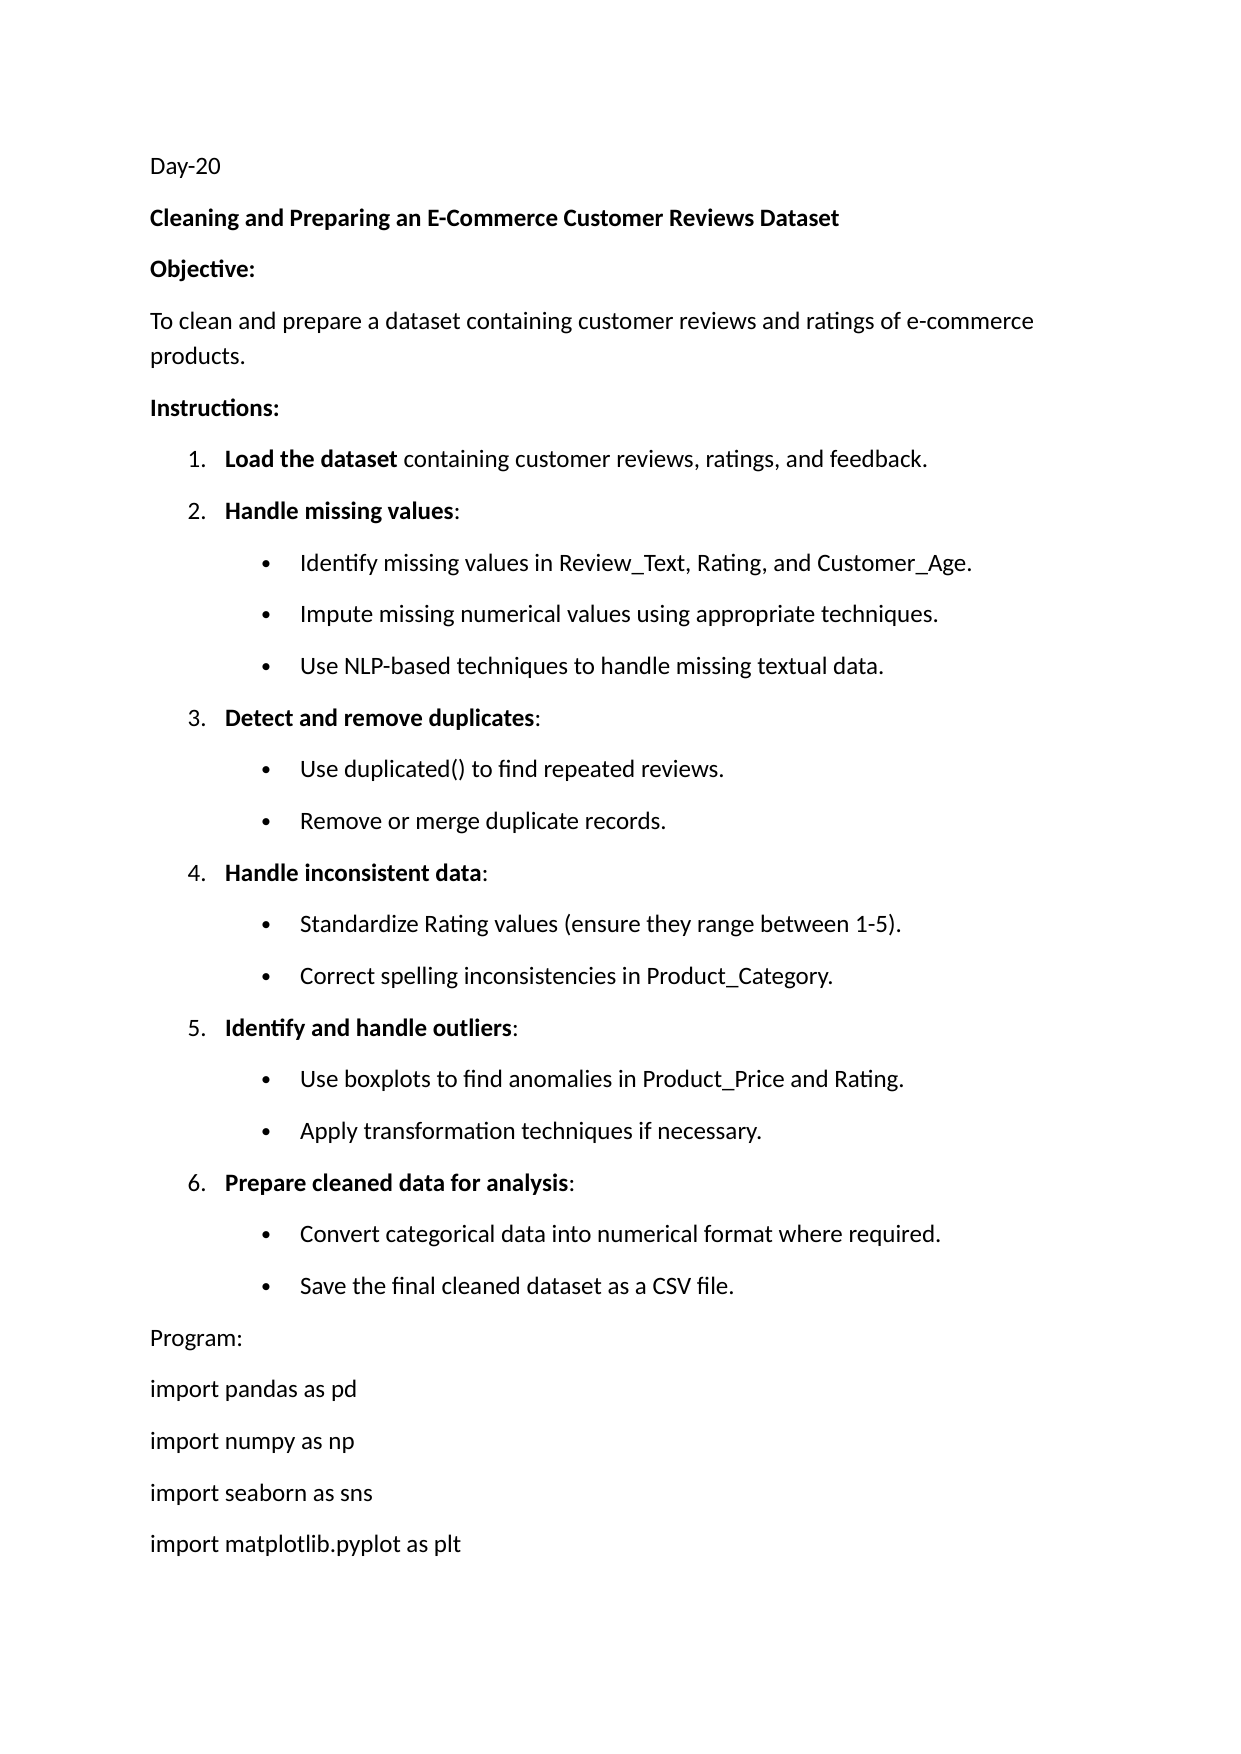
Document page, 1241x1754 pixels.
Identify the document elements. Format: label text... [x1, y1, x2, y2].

text import seaborn as sns [150, 1477, 1090, 1507]
text import pandas as pd [150, 1373, 1090, 1404]
text import numpy as np [150, 1425, 1090, 1456]
text Program: [150, 1322, 1090, 1352]
list Impute missing numerical values using appropriate techniques. [262, 598, 1090, 629]
list Identify and handle outliers: [187, 1012, 1090, 1042]
text Day-20 [150, 150, 1090, 181]
text Cleaning and Preparing an E-Commerce Customer Reviews Dataset [150, 202, 1090, 232]
list Use NLP-based techniques to handle missing textual data. [262, 650, 1090, 681]
list Save the final cleaned dataset as a CSV file. [262, 1270, 1090, 1301]
list Load the dataset containing customer reviews, ratings, and feedback. [187, 443, 1090, 474]
list Handle inconsistent data: [187, 857, 1090, 887]
list Handle missing values: [187, 495, 1090, 526]
text Objective: [150, 253, 1090, 284]
list Convert categorical data into numerical format where required. [262, 1218, 1090, 1249]
list Remove or merge duplicate records. [262, 805, 1090, 836]
text import matplotlib.pyplot as plt [150, 1528, 1090, 1559]
list Correct spelling inconsistencies in Product_Category. [262, 960, 1090, 991]
text Instructions: [150, 392, 1090, 422]
list Standardize Rating values (ensure they range between 1-5). [262, 908, 1090, 939]
list Use boxplots to find anomalies in Product_Price and Rating. [262, 1063, 1090, 1094]
text To clean and prepare a dataset containing customer reviews and ratings of e-commerce products. [150, 305, 1090, 371]
list Identify missing values in Review_Text, Rating, and Customer_Age. [262, 547, 1090, 577]
list Prepare cleaned data for analysis: [187, 1167, 1090, 1197]
list Apply transformation techniques if necessary. [262, 1115, 1090, 1146]
list Detect and remove duplicates: [187, 702, 1090, 732]
list Use duplicated() to find repeated reviews. [262, 753, 1090, 784]
